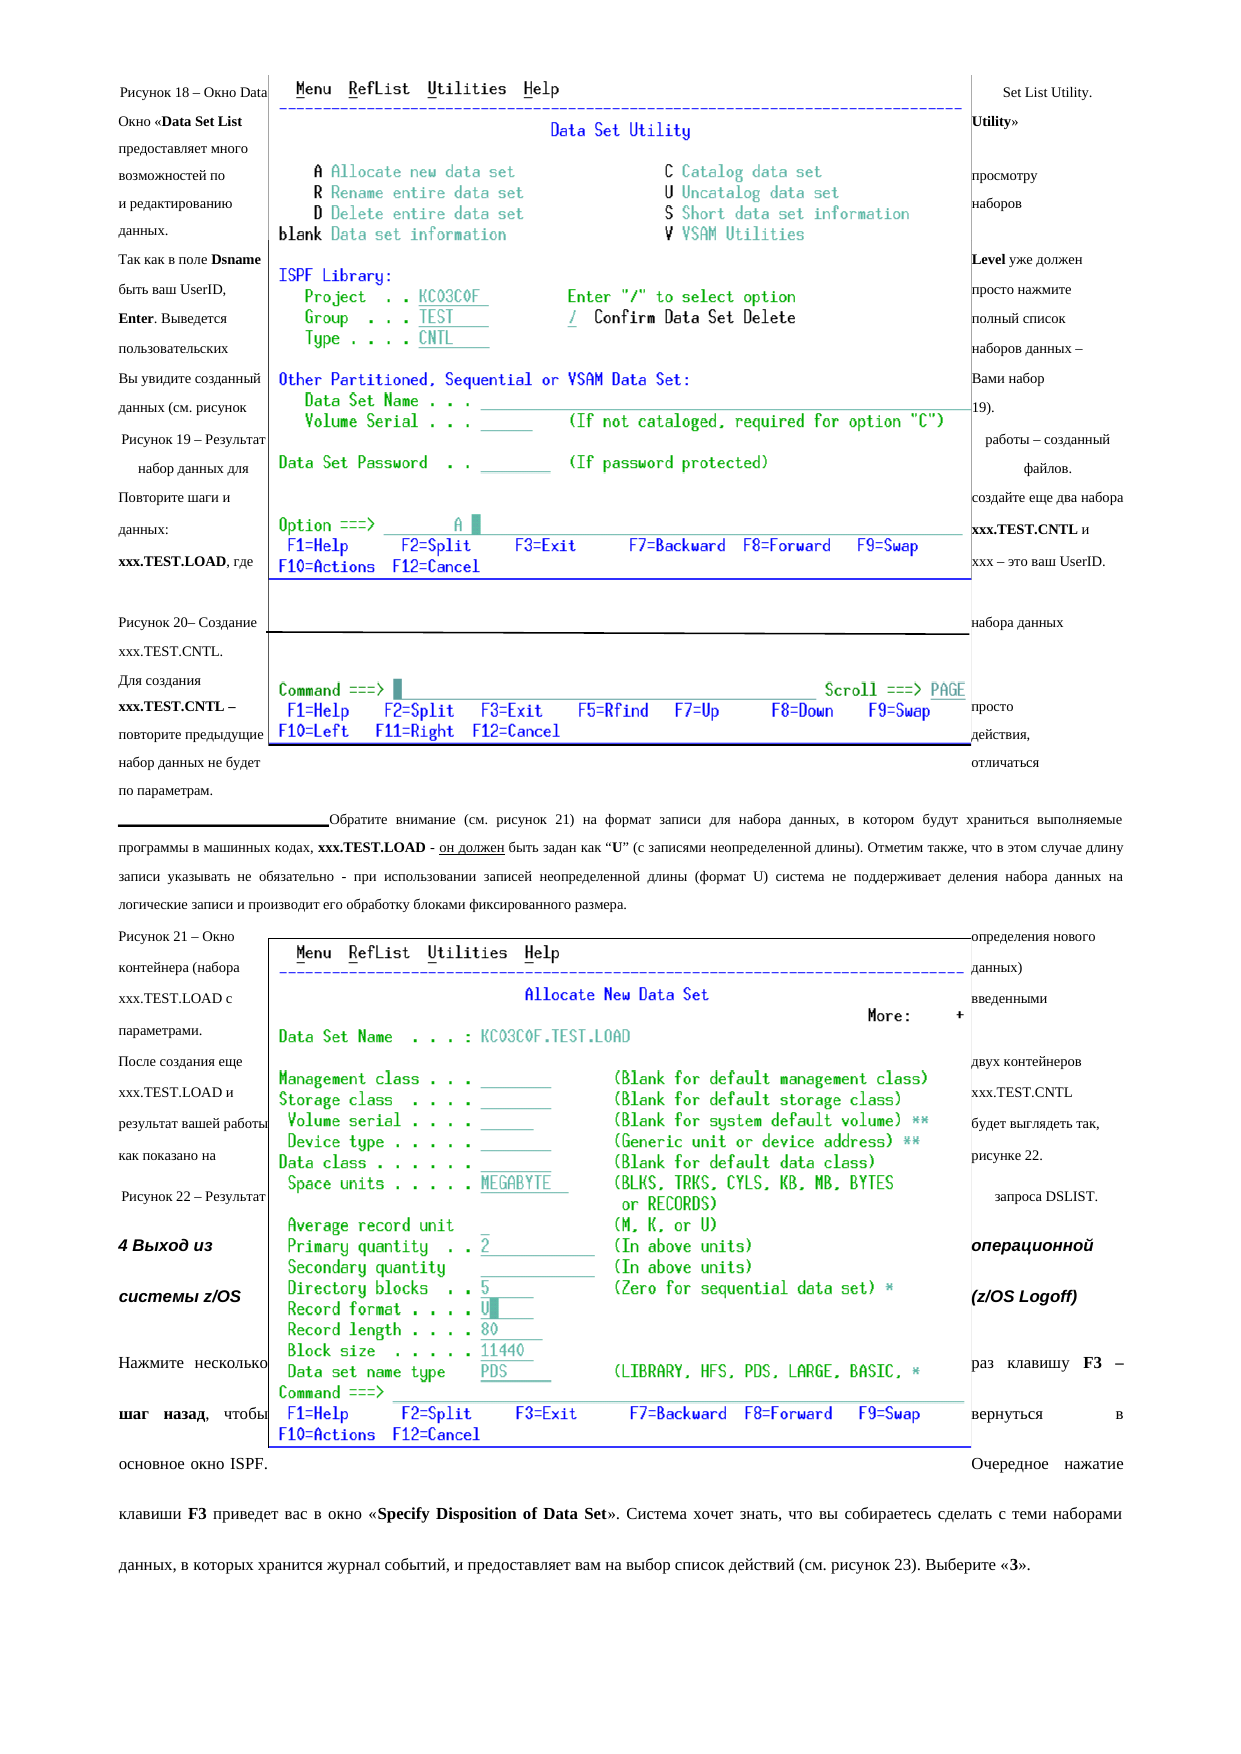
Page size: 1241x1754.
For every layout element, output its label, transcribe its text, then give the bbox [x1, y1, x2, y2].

text Для создания xxx.TEST.CNTL – просто повторите предыдущие действия, набор данных не будет отличаться по параметрам. [118, 659, 1040, 799]
text Рисунок 18 – Окно Data Set List Utility. [118, 72, 1123, 101]
picture [268, 75, 972, 746]
text Рисунок 19 – Результат работы – созданный набор данных для файлов. [972, 419, 1123, 477]
text Повторите шаги и создайте еще два набора данных: xxx.TEST.CNTL и xxx.TEST.LOAD, где xxx – это ваш UserID. [118, 477, 268, 569]
text Окно «Data Set List Utility» предоставляет много возможностей по просмотру и редактированию наборов данных. [972, 101, 1038, 239]
text Окно «Data Set List Utility» предоставляет много возможностей по просмотру и редактированию наборов данных. [118, 101, 268, 239]
text Нажмите несколько раз клавишу F3 – шаг назад, чтобы вернуться в основное окно ISPF. Очередное нажатие клавиши F3 приведет вас в окно «Specify Disposition of Data Set». Система хочет знать, что вы собираетесь сделать с теми наборами данных, в которых хранится журнал событий, и предоставляет вам на выбор список действий (см. рисунок 23). Выберите «3». [118, 1339, 1123, 1574]
text 4 Выход из операционной системы z/OS (z/OS Logoff) [972, 1222, 1123, 1305]
text Так как в поле Dsname Level уже должен быть ваш UserID, просто нажмите Enter. Выведется полный список пользовательских наборов данных – Вы увидите созданный Вами набор данных (см. рисунок 19). [118, 239, 268, 416]
text После создания еще двух контейнеров xxx.TEST.LOAD и xxx.TEST.CNTL результат вашей работы будет выглядеть так, как показано на рисунке 22. [118, 1041, 268, 1163]
text Рисунок 21 – Окно определения нового контейнера (набора данных) xxx.TEST.LOAD с введенными параметрами. [118, 916, 1115, 1038]
text Рисунок 22 – Результат запроса DSLIST. [118, 1176, 268, 1204]
text Рисунок 20– Создание набора данных xxx.TEST.CNTL. [972, 602, 1123, 659]
text Повторите шаги и создайте еще два набора данных: xxx.TEST.CNTL и xxx.TEST.LOAD, где xxx – это ваш UserID. [972, 477, 1123, 569]
text Так как в поле Dsname Level уже должен быть ваш UserID, просто нажмите Enter. Выведется полный список пользовательских наборов данных – Вы увидите созданный Вами набор данных (см. рисунок 19). [972, 239, 1090, 416]
text Рисунок 22 – Результат запроса DSLIST. [972, 1176, 1121, 1204]
text Рисунок 20– Создание набора данных xxx.TEST.CNTL. [118, 602, 268, 659]
text После создания еще двух контейнеров xxx.TEST.LOAD и xxx.TEST.CNTL результат вашей работы будет выглядеть так, как показано на рисунке 22. [972, 1041, 1123, 1163]
text Обратите внимание (см. рисунок 21) на формат записи для набора данных, в котором будут храниться выполняемые программы в машинных кодах, xxx.TEST.LOAD - он должен быть задан как “U” (c записями неопределенной длины). Отметим также, что в этом случае длину записи указывать не обязательно - при использовании записей неопределенной длины (формат U) система не поддерживает деления набора данных на логические записи и производит его обработку блоками фиксированного размера. [118, 799, 1123, 913]
text 4 Выход из операционной системы z/OS (z/OS Logoff) [118, 1222, 268, 1305]
picture [268, 938, 972, 1448]
text Рисунок 19 – Результат работы – созданный набор данных для файлов. [118, 419, 268, 477]
